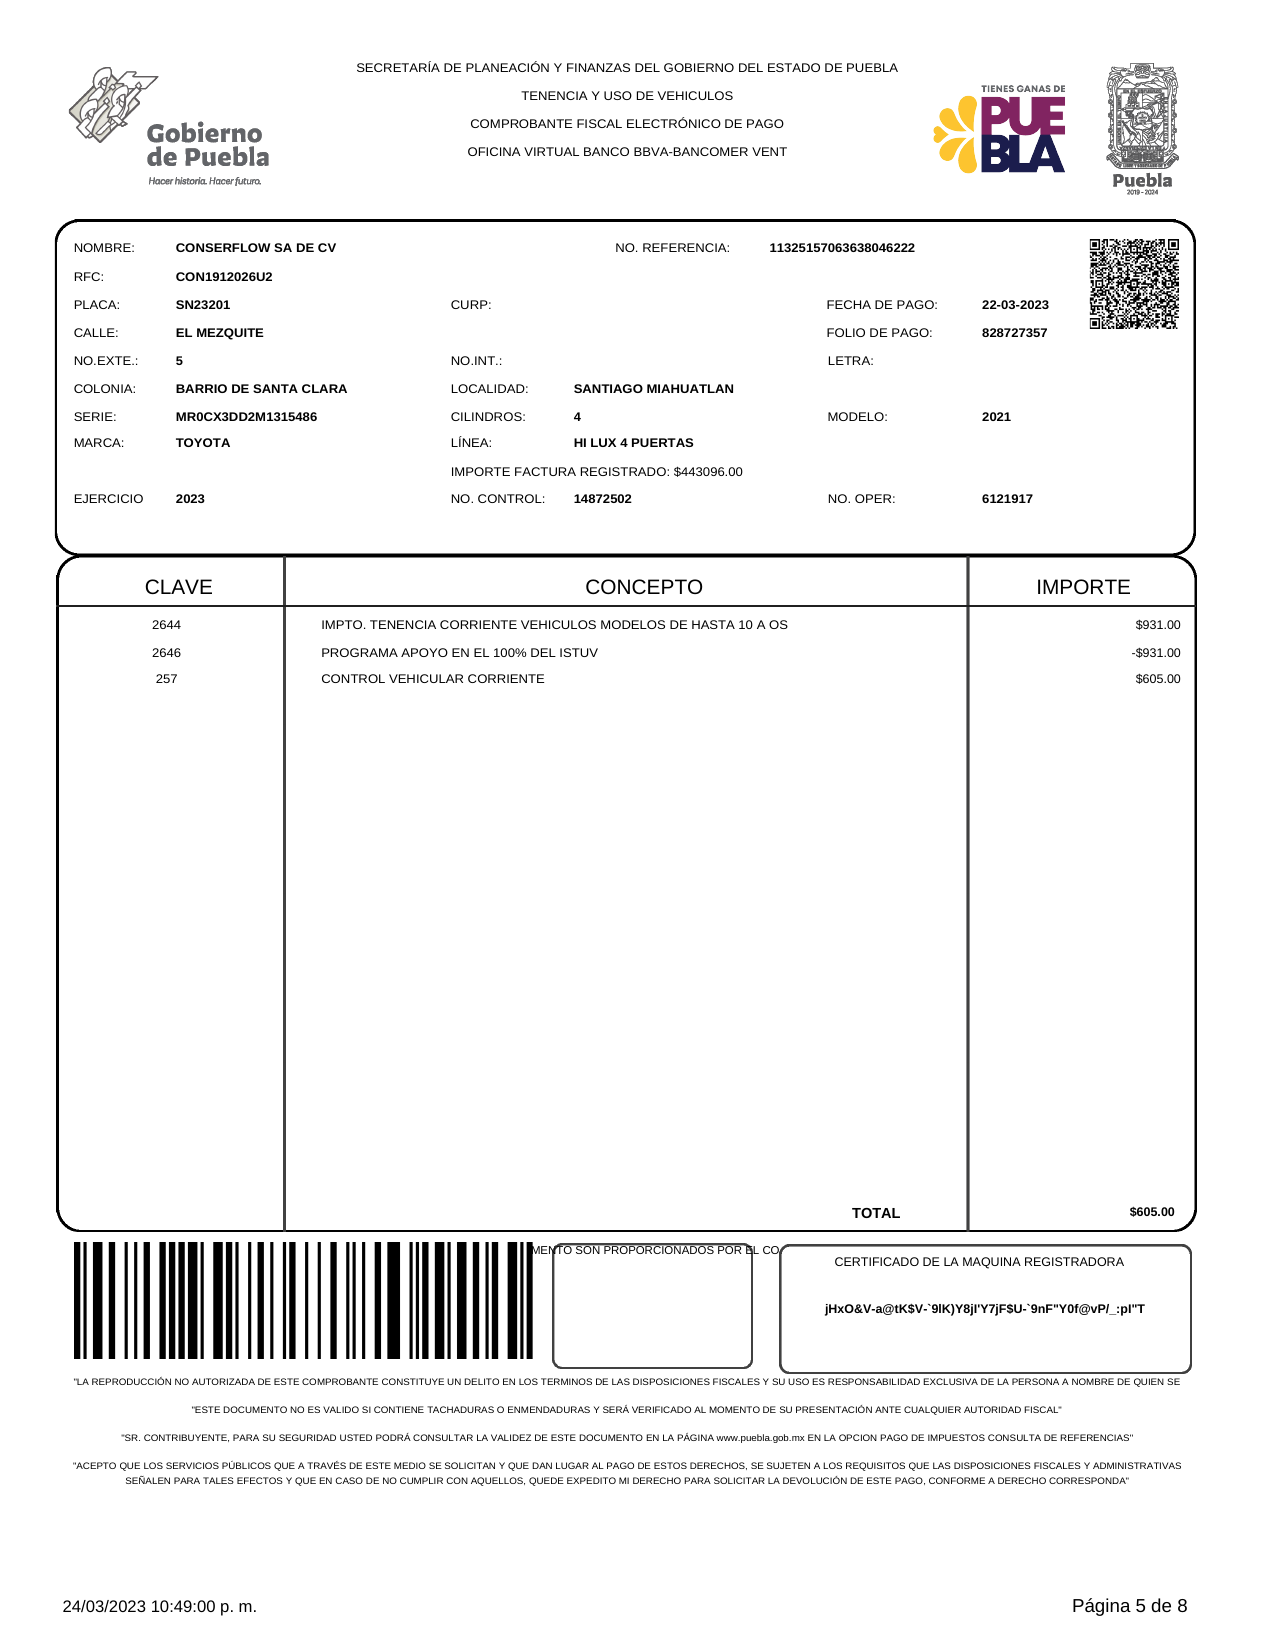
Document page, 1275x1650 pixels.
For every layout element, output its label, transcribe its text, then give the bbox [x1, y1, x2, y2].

text 24/03/2023 10:49:00 p. m. Página 5 de 8 [62, 1594, 1208, 1616]
picture [74, 1242, 533, 1359]
table_cell $931.00 [909, 608, 1183, 638]
table_cell CONTROL VEHICULAR CORRIENTE [267, 667, 909, 688]
picture [54, 219, 1197, 1232]
table_cell IMPTO. TENENCIA CORRIENTE VEHICULOS MODELOS DE HASTA 10 A OS [267, 608, 909, 638]
table_header CLAVE [142, 576, 267, 608]
table_cell 2646 [142, 639, 267, 667]
table_cell PROGRAMA APOYO EN EL 100% DEL ISTUV [267, 639, 909, 667]
text COMPROBANTE FISCAL ELECTRÓNICO DE PAGO OFICINA VIRTUAL BANCO BBVA-BANCOMER VENT [466, 116, 788, 159]
table_header IMPORTE [909, 576, 1183, 608]
text "ACEPTO QUE LOS SERVICIOS PÚBLICOS QUE A TRAVÉS DE ESTE MEDIO SE SOLICITAN Y QUE DAN LUGAR AL PAGO DE ESTOS DERECHOS, SE SUJETEN A LOS REQUISITOS QUE LAS DISPOSICIONES FISCALES Y ADMINISTRATIVAS SEÑALEN PARA TALES EFECTOS Y QUE EN CASO DE NO CUMPLIR CON AQUELLOS, QUEDE EXPEDITO MI DERECHO PARA SOLICITAR LA DEVOLUCIÓN DE ESTE PAGO, CONFORME A DERECHO CORRESPONDA" [69, 1461, 1185, 1486]
picture [1185, 1244, 1192, 1374]
text SECRETARÍA DE PLANEACIÓN Y FINANZAS DEL GOBIERNO DEL ESTADO DE PUEBLA TENENCIA Y USO DE VEHICULOS [356, 60, 898, 103]
table_cell 257 [142, 667, 267, 688]
table_cell -$931.00 [909, 639, 1183, 667]
picture [1106, 63, 1179, 196]
picture [68, 67, 269, 186]
table_cell 2644 [142, 608, 267, 638]
picture [932, 85, 1066, 175]
table_header CONCEPTO [267, 576, 909, 608]
table_cell $605.00 [909, 667, 1183, 688]
